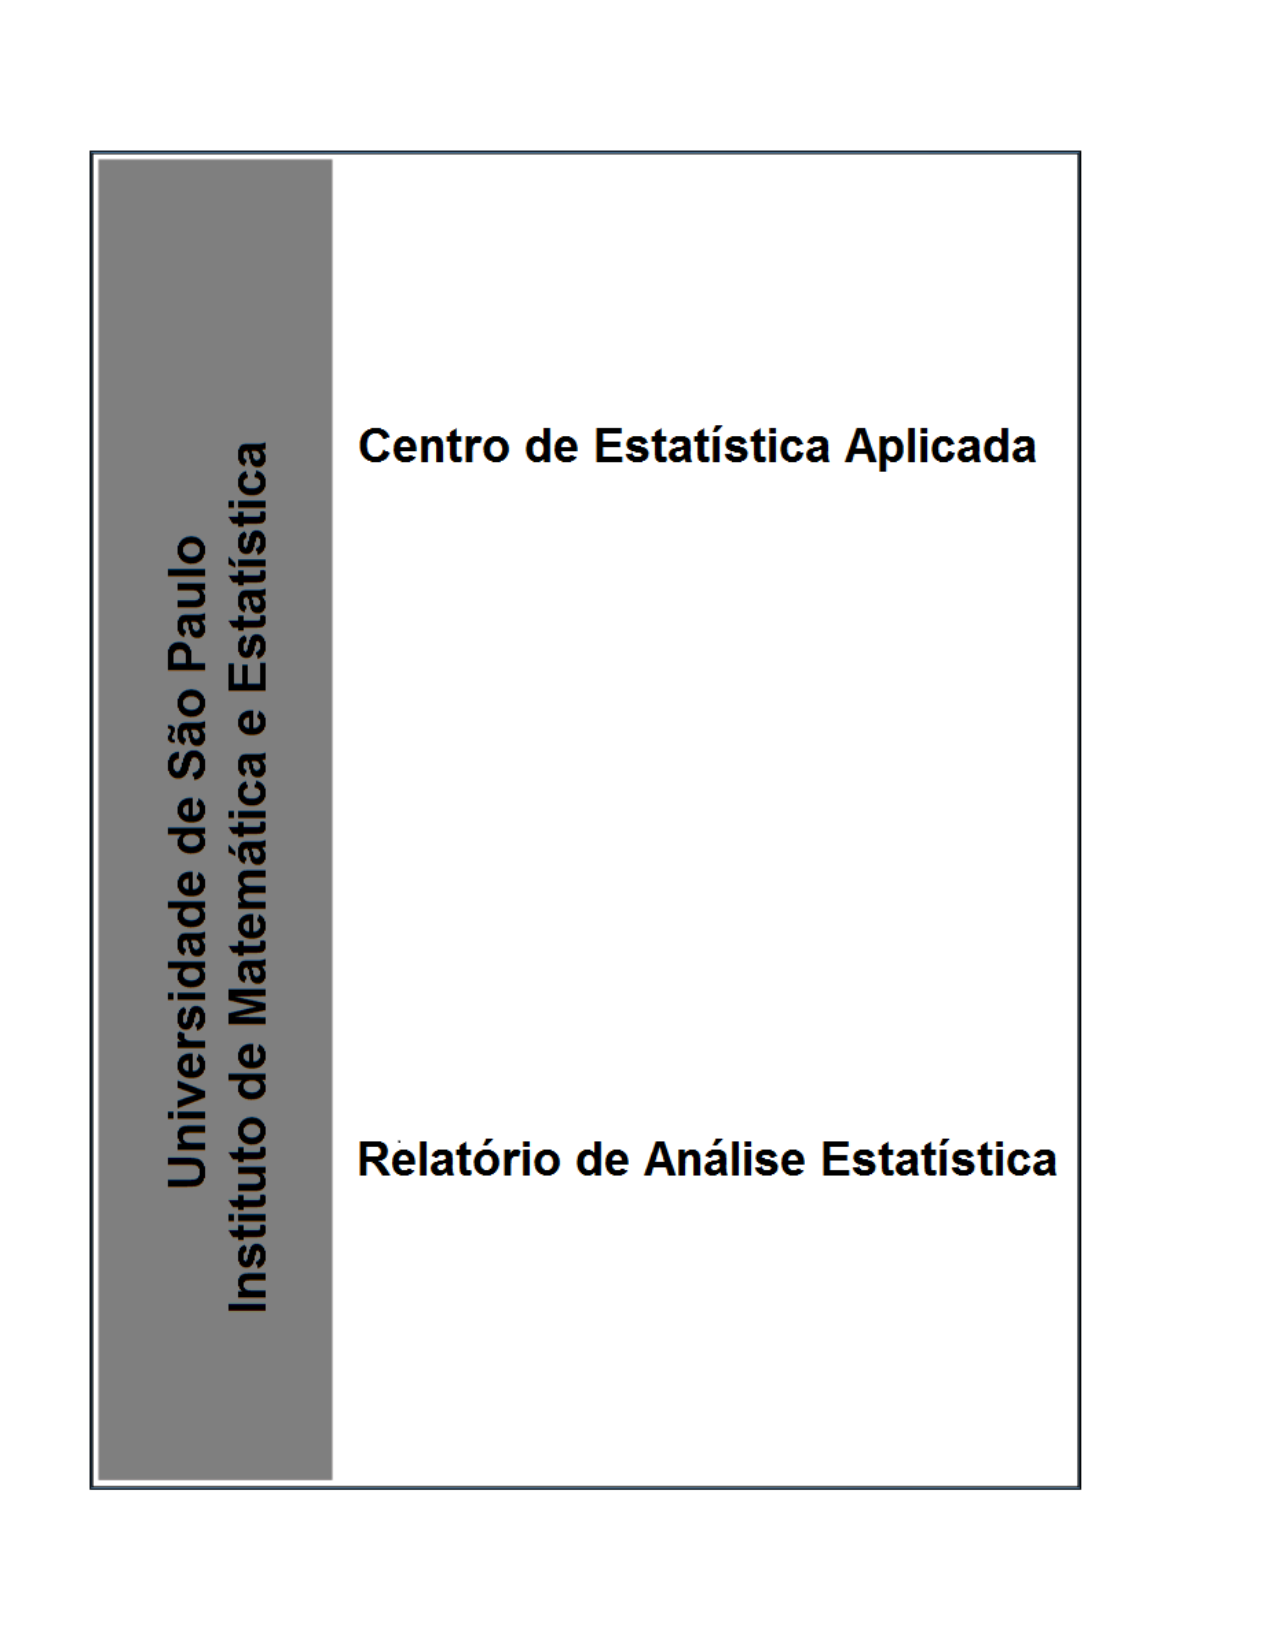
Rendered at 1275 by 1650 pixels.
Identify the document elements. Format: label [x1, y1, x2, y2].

picture [87, 148, 1208, 1578]
